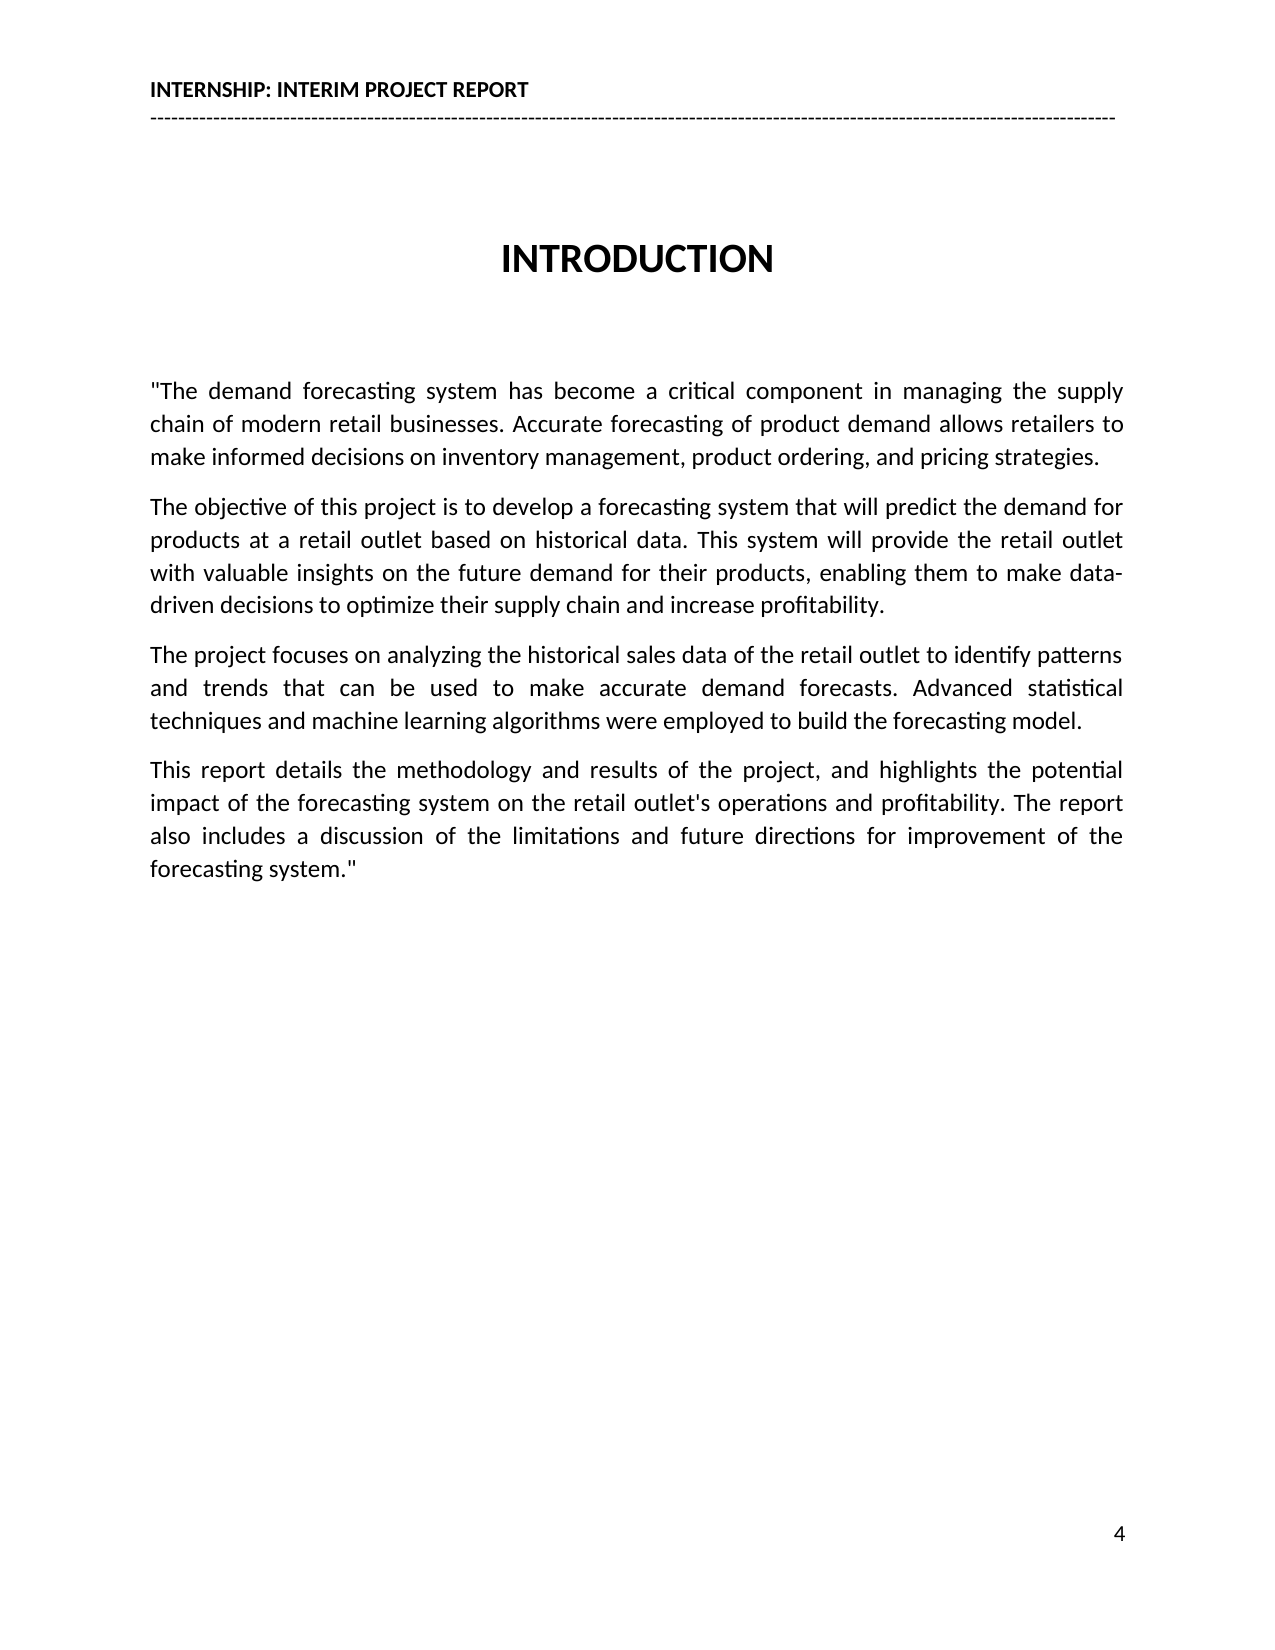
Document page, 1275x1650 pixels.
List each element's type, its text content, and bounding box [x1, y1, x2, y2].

text "The demand forecasting system has become a critical component in managing the supply chain of modern retail businesses. Accurate forecasting of product demand allows retailers to make informed decisions on inventory management, product ordering, and pricing strategies. [150, 375, 1125, 472]
text INTRODUCTION [150, 232, 1125, 283]
text This report details the methodology and results of the project, and highlights the potential impact of the forecasting system on the retail outlet's operations and profitability. The report also includes a discussion of the limitations and future directions for improvement of the forecasting system." [150, 754, 1125, 884]
text The objective of this project is to develop a forecasting system that will predict the demand for products at a retail outlet based on historical data. This system will provide the retail outlet with valuable insights on the future demand for their products, enabling them to make data-driven decisions to optimize their supply chain and increase profitability. [150, 491, 1125, 620]
text The project focuses on analyzing the historical sales data of the retail outlet to identify patterns and trends that can be used to make accurate demand forecasts. Advanced statistical techniques and machine learning algorithms were employed to build the forecasting model. [150, 639, 1125, 736]
